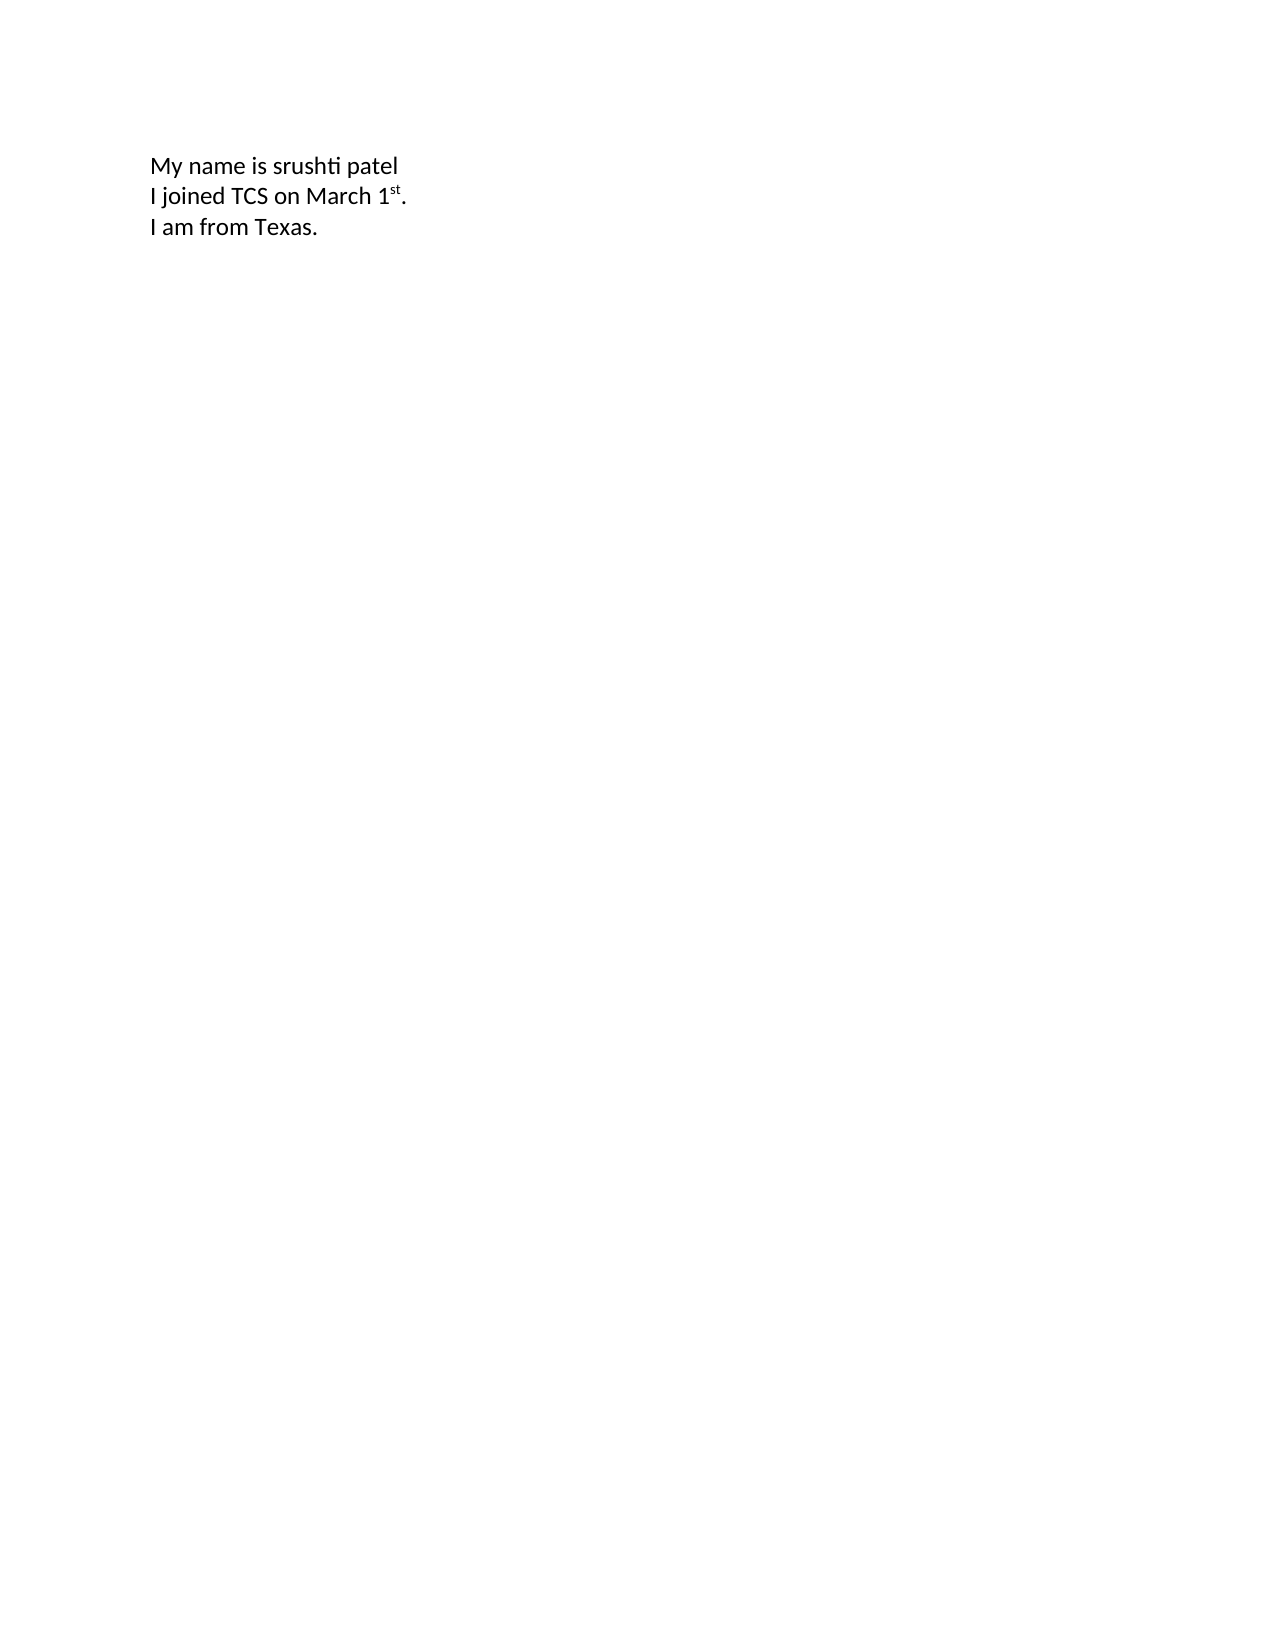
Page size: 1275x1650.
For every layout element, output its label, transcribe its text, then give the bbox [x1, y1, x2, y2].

text I am from Texas. [150, 211, 1125, 242]
text My name is srushti patel [150, 150, 1125, 181]
text I joined TCS on March 1st. [150, 181, 1125, 211]
